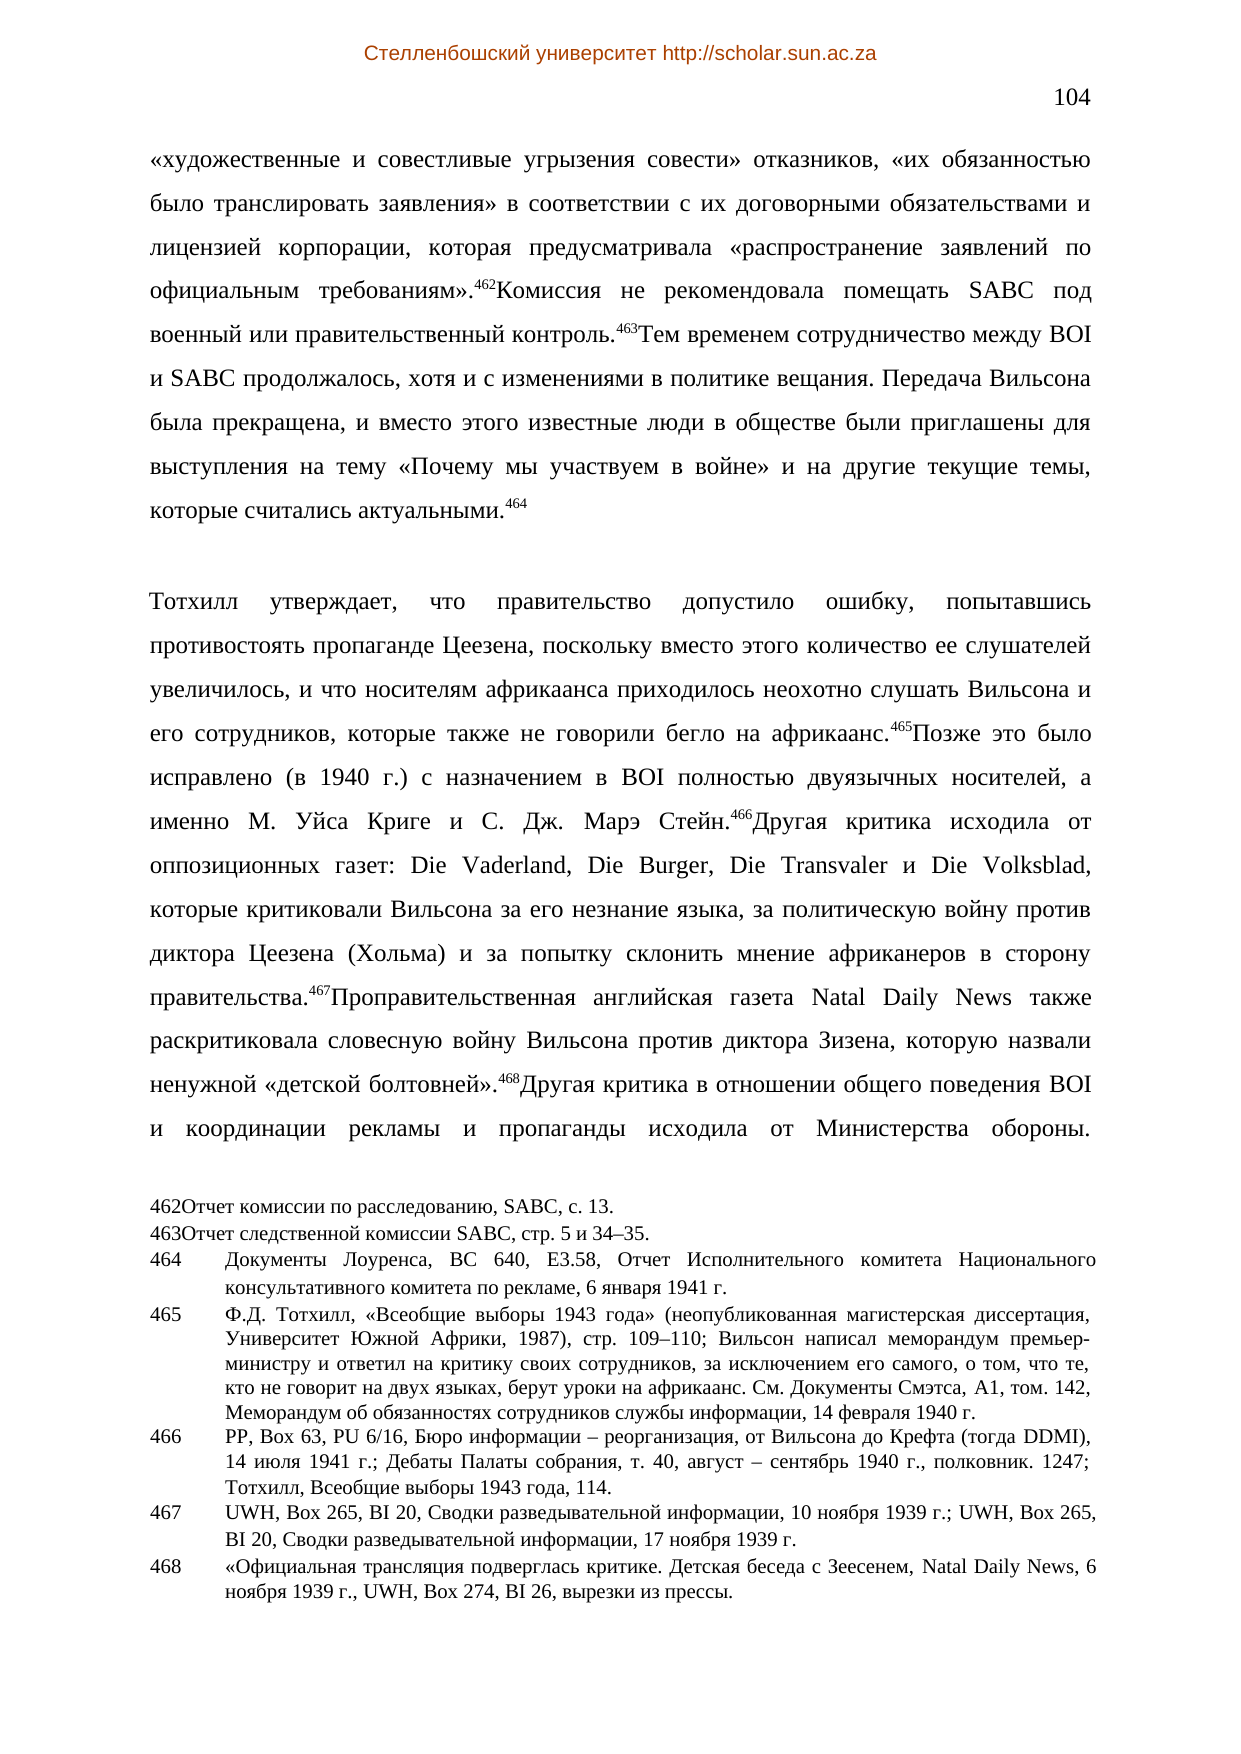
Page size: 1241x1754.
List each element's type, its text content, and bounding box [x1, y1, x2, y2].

text Завершив расследование, комиссия установила, что многие обвинения либо необоснованны, либо сильно преувеличены, за исключением одного случая, когда из двухсот сотрудников только пятеро были уволены по причине ненадлежащего поведения и проявления антиправительственных тенденций.Комиссия также пришла к выводу, что решение правления SABC о поддержке военной политики правительства было тщательно выполнено и не было никаких оснований для жалоб.Однако директора SABC майора Рене С. Капрара, итальянца по происхождению, обвинили в том, что он принял возражения некоторых сотрудников, говорящих на языке африкаанс, против трансляции заявлений BOI. По мнению комиссии, несмотря на «художественные и совестливые угрызения совести» отказников, «их обязанностью было транслировать заявления» в соответствии с их договорными обязательствами и лицензией корпорации, которая предусматривала «распространение заявлений по официальным требованиям».Комиссия не рекомендовала помещать SABC под военный или правительственный контроль.Тем временем сотрудничество между BOI и SABC продолжалось, хотя и с изменениями в политике вещания. Передача Вильсона была прекращена, и вместо этого известные люди в обществе были приглашены для выступления на тему «Почему мы участвуем в войне» и на другие текущие темы, которые считались актуальными. [148, 144, 1092, 524]
text Тотхилл утверждает, что правительство допустило ошибку, попытавшись противостоять пропаганде Цеезена, поскольку вместо этого количество ее слушателей увеличилось, и что носителям африкаанса приходилось неохотно слушать Вильсона и его сотрудников, которые также не говорили бегло на африкаанс.Позже это было исправлено (в 1940 г.) с назначением в BOI полностью двуязычных носителей, а именно М. Уйса Криге и С. Дж. Марэ Стейн.Другая критика исходила от оппозиционных газет: Die Vaderland, Die Burger, Die Transvaler и Die Volksblad, которые критиковали Вильсона за его незнание языка, за политическую войну против диктора Цеезена (Хольма) и за попытку склонить мнение африканеров в сторону правительства.Проправительственная английская газета Natal Daily News также раскритиковала словесную войну Вильсона против диктора Зизена, которую назвали ненужной «детской болтовней».Другая критика в отношении общего поведения BOI и координации рекламы и пропаганды исходила от Министерства обороны. Представители военной разведки обвинили BOI в монополизации всех новостей и накоплении информации., пренебрежение языком африкаанс и преобладание рекламных материалов на английском языке., вмешательство в военную разведку, отсутствие качественной отчетностиа также административная неэффективность распространения материалов для публикации в сельских газетах.Министерство обороны предпочитало заниматься собственными рекламными операциями. [148, 586, 1092, 1142]
